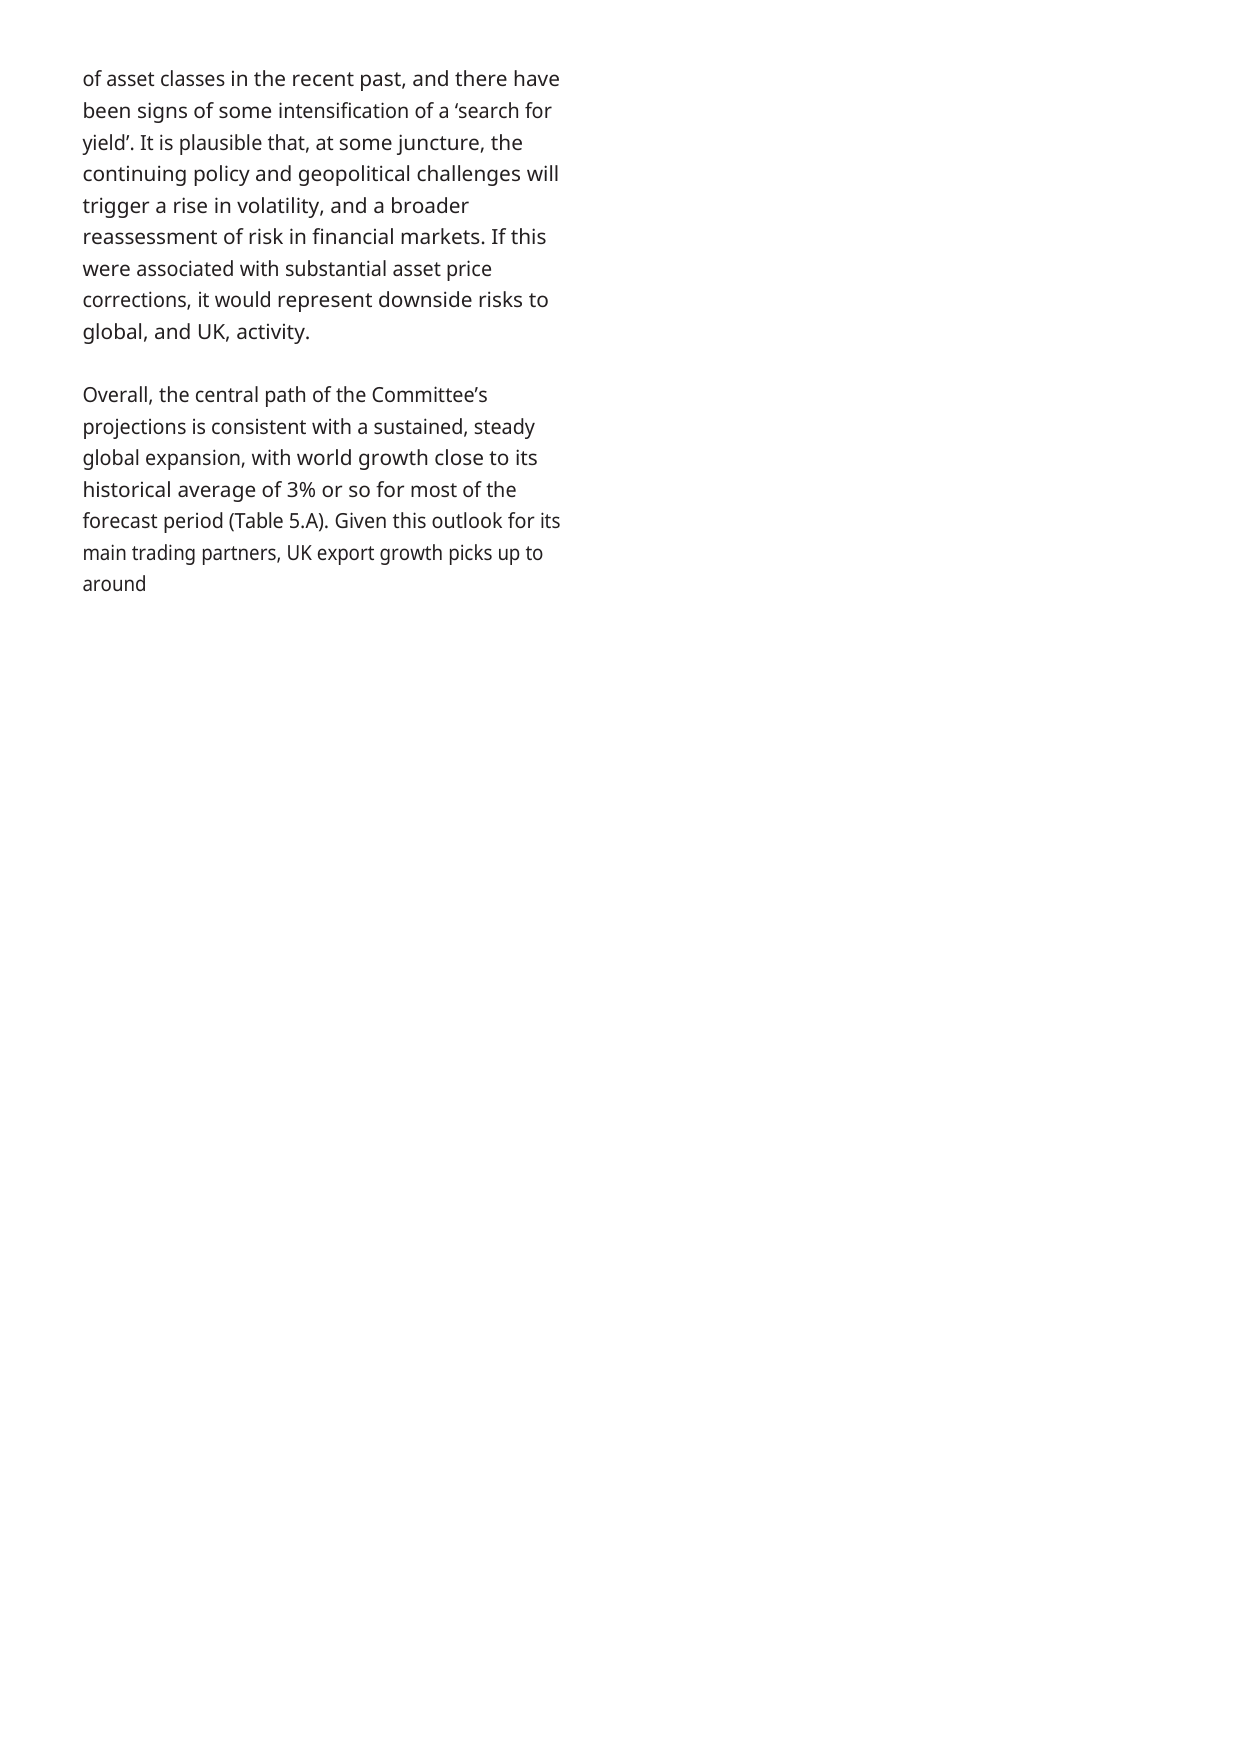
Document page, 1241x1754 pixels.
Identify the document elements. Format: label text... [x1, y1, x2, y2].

text Overall, the central path of the Committee’s projections is consistent with a sustained, steady global expansion, with world growth close to its historical average of 3% or so for most of the forecast period (Table 5.A). Given this outlook for its main trading partners, UK export growth picks up to around [82, 380, 580, 598]
